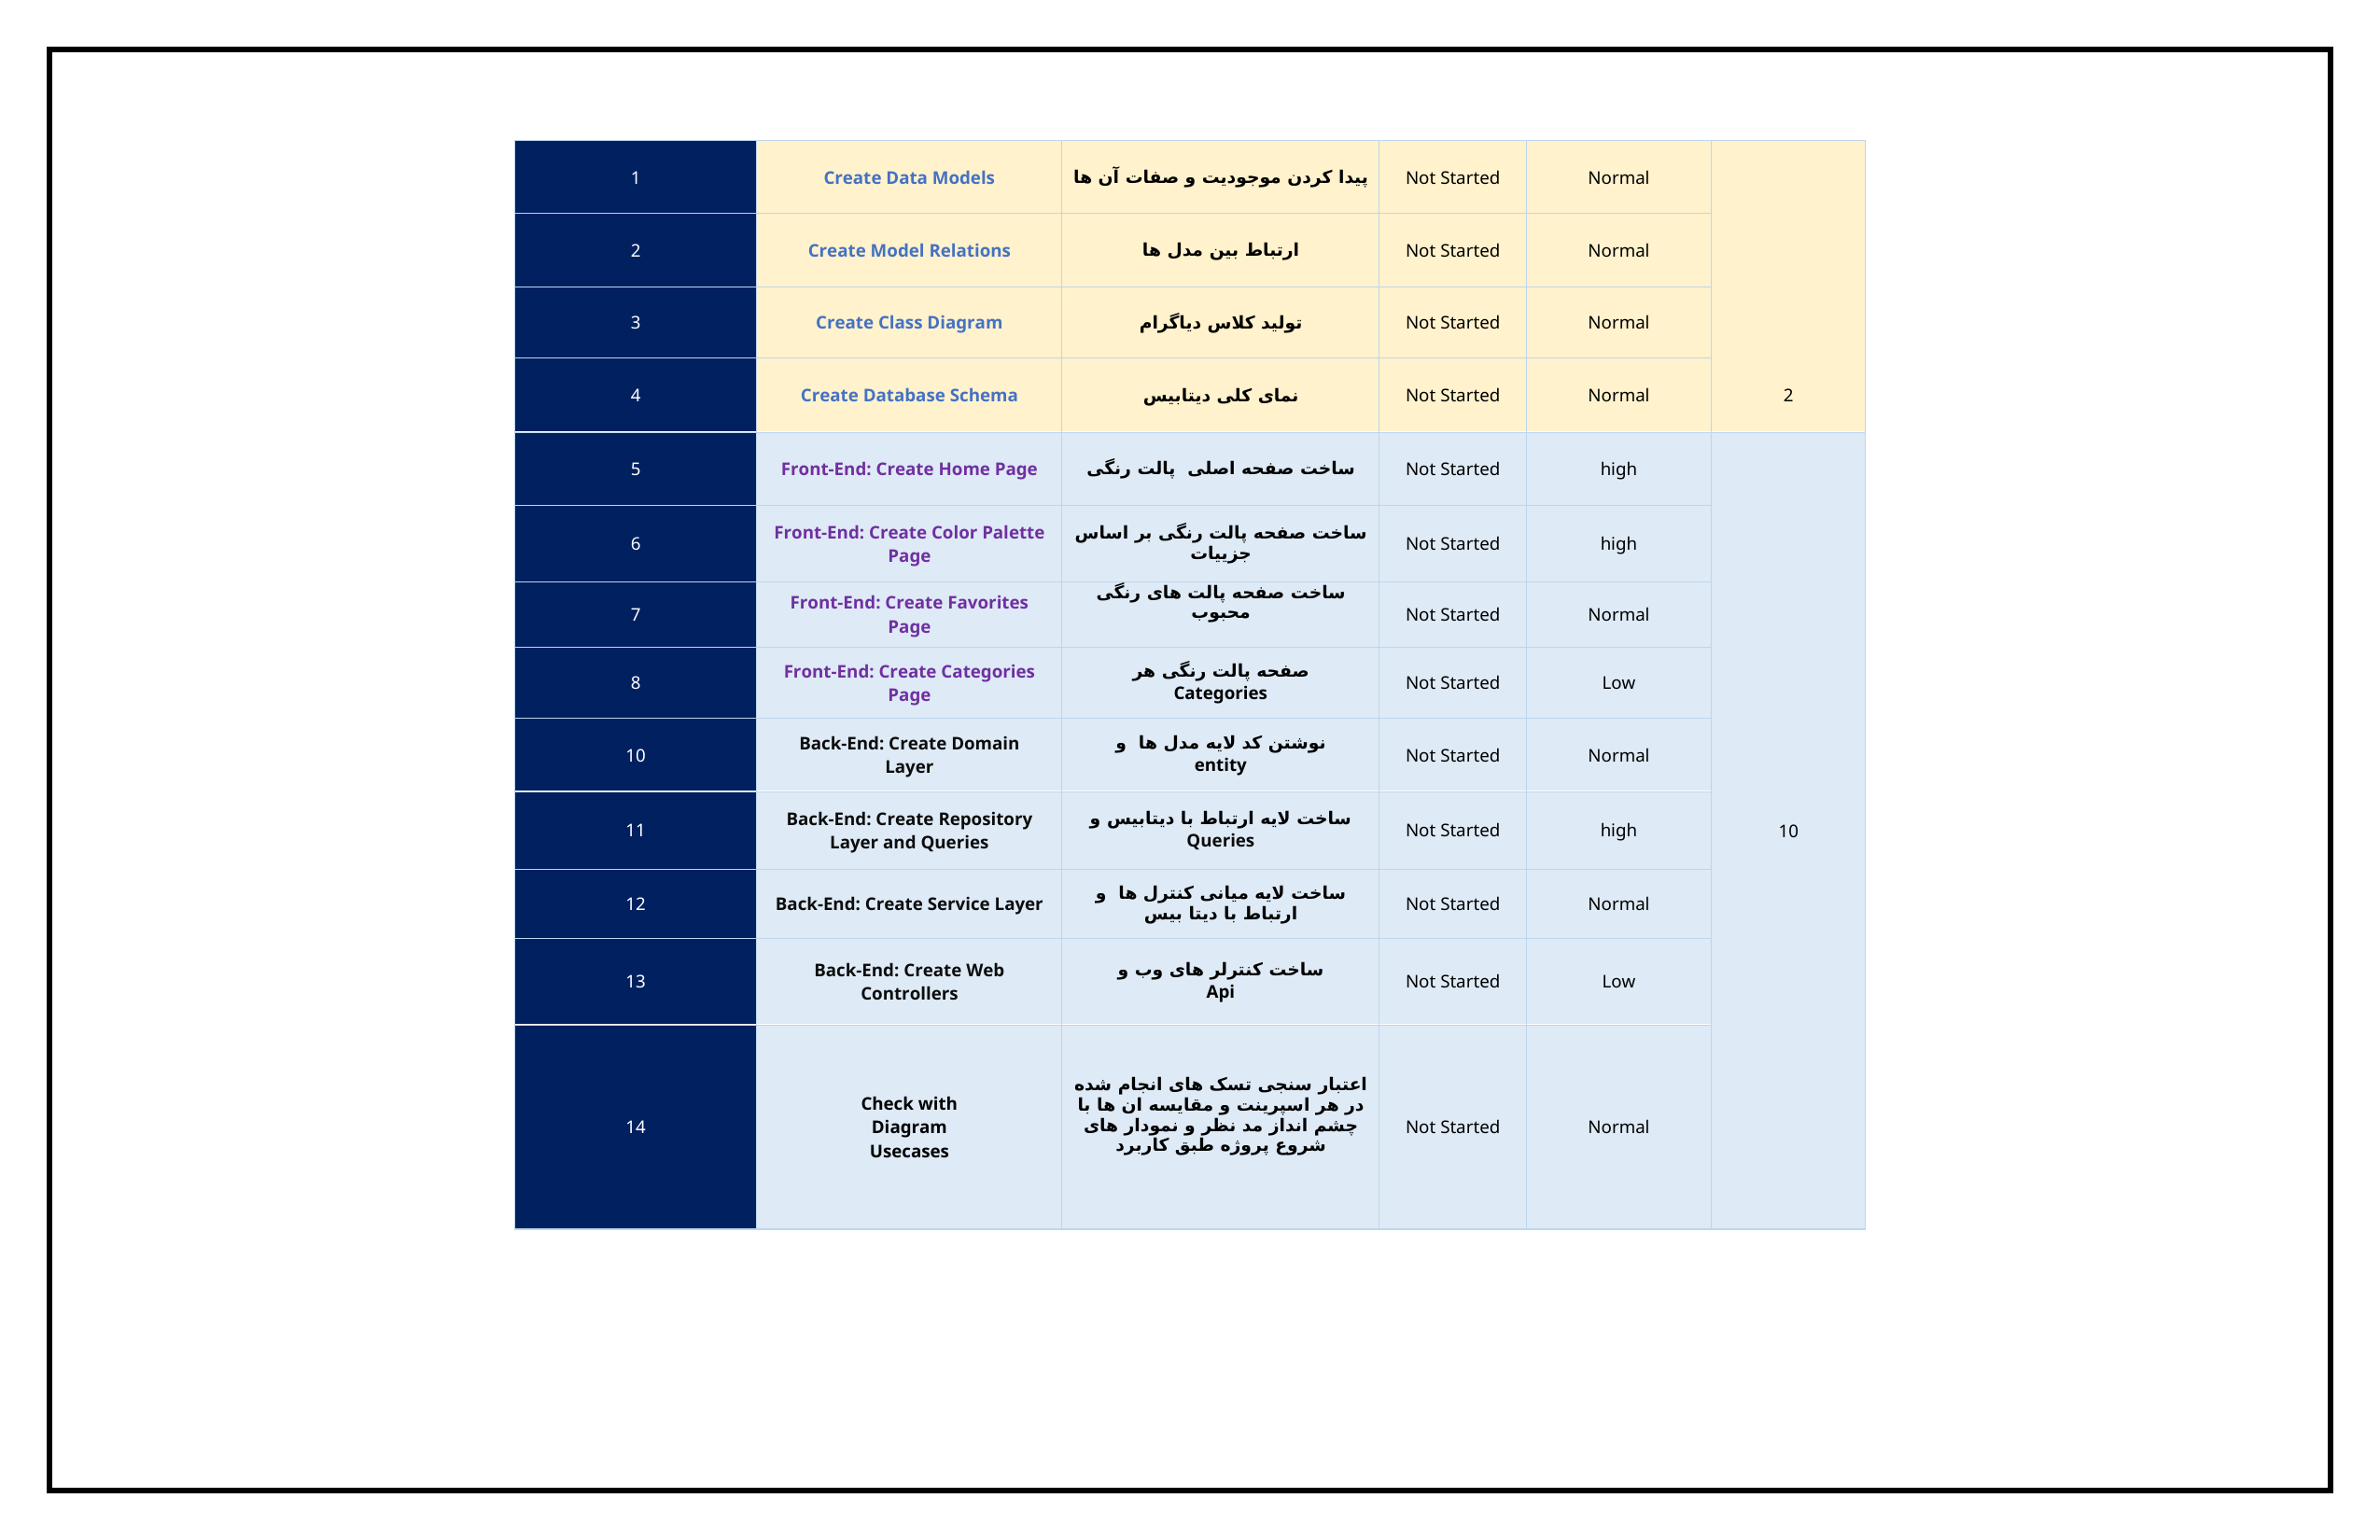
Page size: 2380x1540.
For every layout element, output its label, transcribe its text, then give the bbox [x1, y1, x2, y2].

table_cell 2 [1712, 141, 1865, 431]
table_cell صفحه پالت رنگی هر Categories [1062, 648, 1379, 718]
table_cell Not Started [1379, 506, 1526, 581]
table_cell Not Started [1379, 1026, 1526, 1228]
table_cell ساخت لایه میانی کنترل ها و ارتباط با دیتا بیس [1062, 870, 1379, 938]
table_cell Normal [1527, 358, 1711, 431]
table_cell Not Started [1379, 358, 1526, 431]
table_cell 14 [515, 1026, 756, 1228]
table_cell Normal [1527, 141, 1711, 213]
table_cell 5 [515, 433, 756, 505]
table_cell ساخت صفحه پالت رنگی بر اساس جزییات [1062, 506, 1379, 581]
table_cell Back-End: Create Domain Layer [757, 719, 1061, 791]
table_cell high [1527, 506, 1711, 581]
table_cell Not Started [1379, 939, 1526, 1024]
table_cell 13 [515, 939, 756, 1024]
table_cell ساخت لایه ارتباط با دیتابیس و Queries [1062, 792, 1379, 869]
table_cell ساخت صفحه پالت های رنگی محبوب [1062, 582, 1379, 647]
table_cell Check with Diagram Usecases [757, 1026, 1061, 1228]
table_cell Not Started [1379, 433, 1526, 505]
table_cell 1 [515, 141, 756, 213]
table_cell 10 [1712, 433, 1865, 1228]
table_cell 3 [515, 287, 756, 357]
table_cell ساخت صفحه اصلی پالت رنگی [1062, 433, 1379, 505]
table_cell Not Started [1379, 141, 1526, 213]
table_cell Normal [1527, 582, 1711, 647]
table_cell نوشتن کد لایه مدل ها و entity [1062, 719, 1379, 791]
table_cell Front-End: Create Color Palette Page [757, 506, 1061, 581]
table_cell 7 [515, 582, 756, 647]
table_cell Create Database Schema [757, 358, 1061, 431]
table_cell Normal [1527, 1026, 1711, 1228]
table_cell 11 [515, 792, 756, 869]
table_cell ساخت کنترلر های وب و Api [1062, 939, 1379, 1024]
table_cell 4 [515, 358, 756, 431]
table_cell Normal [1527, 214, 1711, 287]
table_cell Not Started [1379, 792, 1526, 869]
table_cell Back-End: Create Web Controllers [757, 939, 1061, 1024]
table_cell Not Started [1379, 648, 1526, 718]
table_cell نمای کلی دیتابیس [1062, 358, 1379, 431]
table_cell Not Started [1379, 582, 1526, 647]
table_cell تولید کلاس دیاگرام [1062, 287, 1379, 357]
table_cell Not Started [1379, 287, 1526, 357]
table_cell Front-End: Create Favorites Page [757, 582, 1061, 647]
table_cell Not Started [1379, 214, 1526, 287]
table_cell Low [1527, 648, 1711, 718]
table_cell Front-End: Create Categories Page [757, 648, 1061, 718]
table_cell 10 [515, 719, 756, 791]
table_cell Normal [1527, 870, 1711, 938]
table_cell Normal [1527, 287, 1711, 357]
table_cell Create Data Models [757, 141, 1061, 213]
table_cell ارتباط بین مدل ها [1062, 214, 1379, 287]
table_cell Not Started [1379, 870, 1526, 938]
table_cell پیدا کردن موجودیت و صفات آن ها [1062, 141, 1379, 213]
table_cell Not Started [1379, 719, 1526, 791]
table_cell Back-End: Create Repository Layer and Queries [757, 792, 1061, 869]
table_cell Front-End: Create Home Page [757, 433, 1061, 505]
table_cell 2 [515, 214, 756, 287]
table_cell Low [1527, 939, 1711, 1024]
table_cell Back-End: Create Service Layer [757, 870, 1061, 938]
table_cell Create Class Diagram [757, 287, 1061, 357]
table_cell 6 [515, 506, 756, 581]
table_cell high [1527, 433, 1711, 505]
table_cell 12 [515, 870, 756, 938]
table_cell Normal [1527, 719, 1711, 791]
table_cell Create Model Relations [757, 214, 1061, 287]
table_cell high [1527, 792, 1711, 869]
table_cell 8 [515, 648, 756, 718]
table_cell اعتبار سنجی تسک های انجام شده در هر اسپرینت و مقایسه ان ها با چشم انداز مد نظر و نمودار های شروع پروژه طبق کاربرد [1062, 1026, 1379, 1228]
